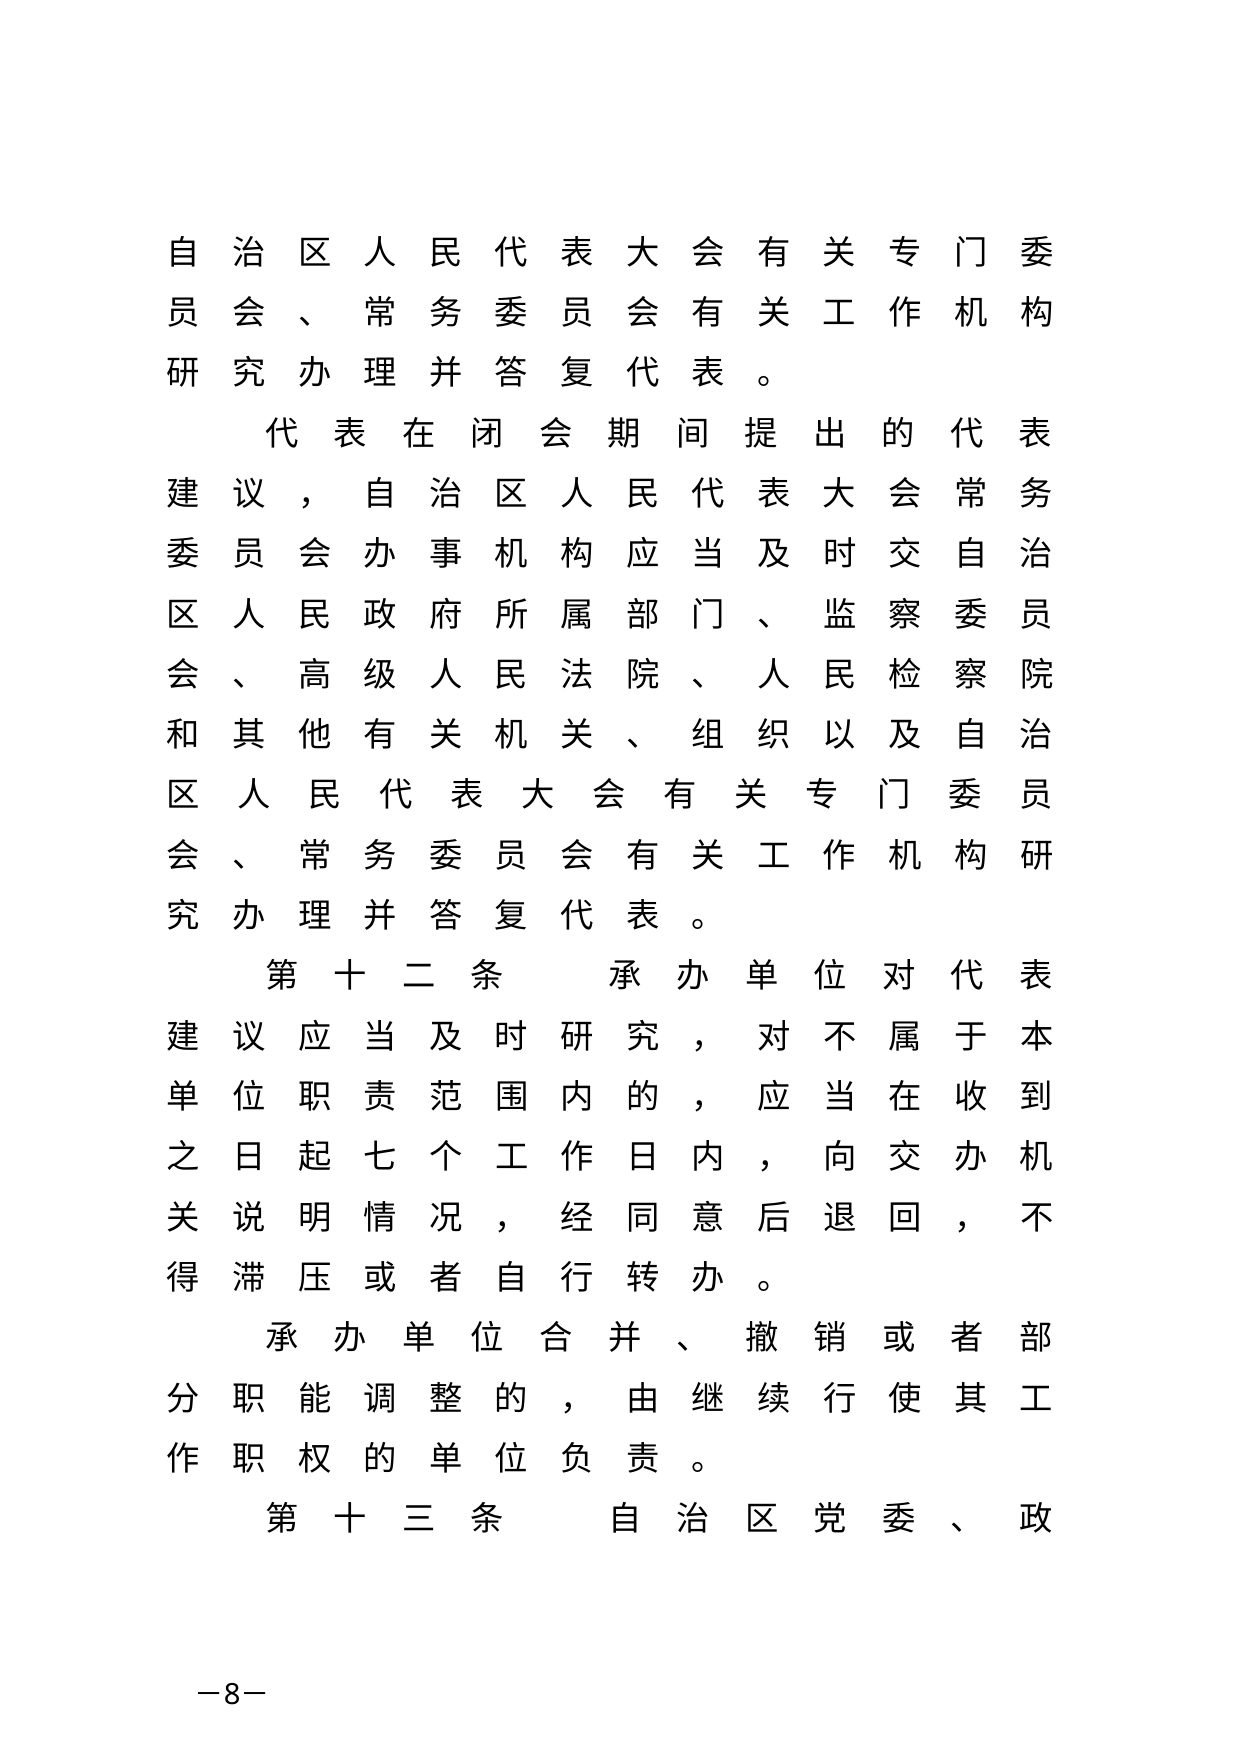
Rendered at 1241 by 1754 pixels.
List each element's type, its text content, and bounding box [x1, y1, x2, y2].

text 承办单位合并、撤销或者部分职能调整的，由继续行使其工作职权的单位负责。 [167, 1305, 1085, 1486]
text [167, 219, 1085, 400]
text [167, 1486, 1085, 1546]
text 代表在闭会期间提出的代表建议，自治区人民代表大会常务委员会办事机构应当及时交自治区人民政府所属部门、监察委员会、高级人民法院、人民检察院和其他有关机关、组织以及自治区人民代表大会有关专门委员会、常务委员会有关工作机构研究办理并答复代表。 [167, 400, 1085, 943]
text 第十二条 承办单位对代表建议应当及时研究，对不属于本单位职责范围内的，应当在收到之日起七个工作日内，向交办机关说明情况，经同意后退回，不得滞压或者自行转办。 [167, 943, 1085, 1305]
